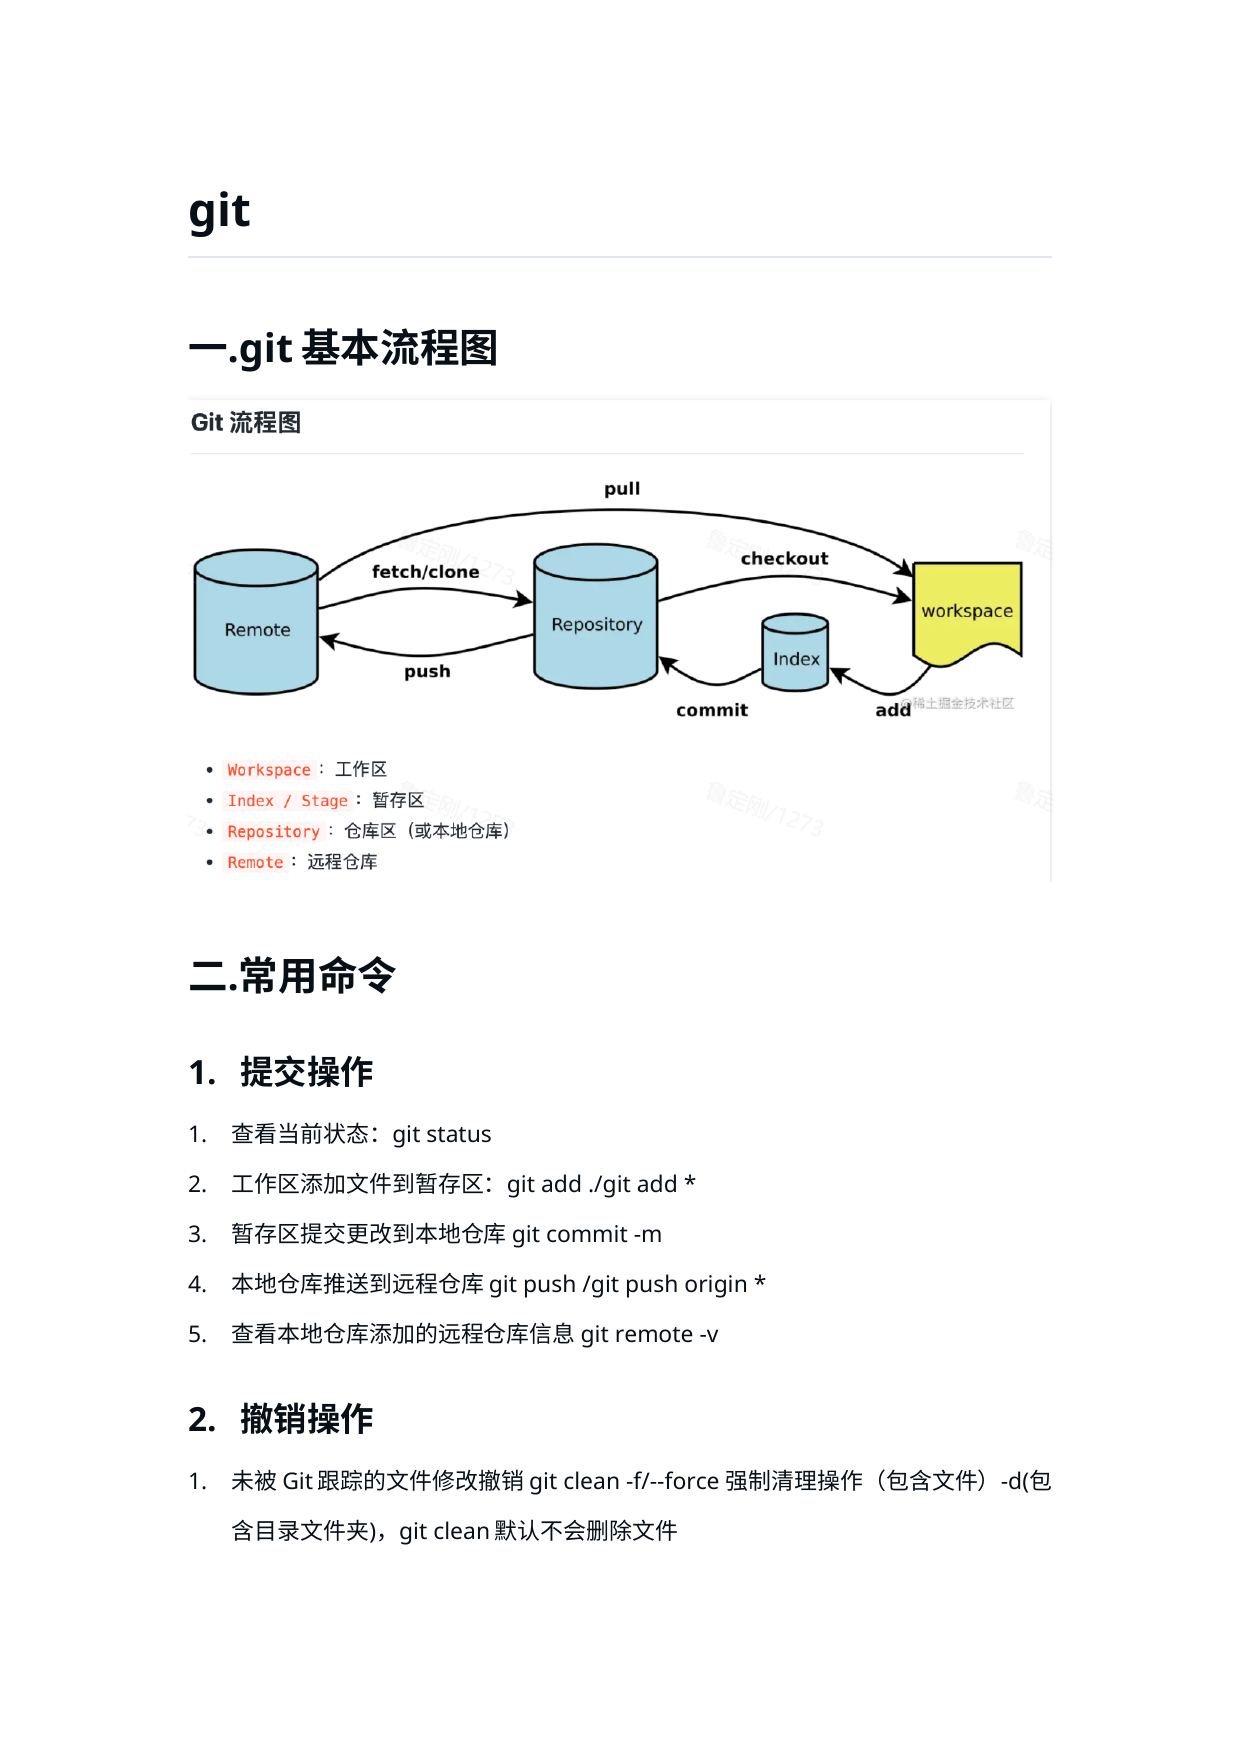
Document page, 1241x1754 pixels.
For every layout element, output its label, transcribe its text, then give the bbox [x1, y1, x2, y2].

subtitle 撤销操作 [188, 1392, 1052, 1442]
list 查看本地仓库添加的远程仓库信息 git remote -v [188, 1308, 1052, 1358]
list 暂存区提交更改到本地仓库 git commit -m [188, 1208, 1052, 1258]
picture [187, 395, 1053, 882]
list 未被Git跟踪的文件修改撤销 git clean -f/--force 强制清理操作（包含文件）-d(包含目录文件夹)，git clean默认不会删除文件 [188, 1454, 1052, 1554]
list 本地仓库推送到远程仓库 git push /git push origin * [188, 1258, 1052, 1308]
subtitle 一.git基本流程图 [188, 308, 1052, 383]
list 工作区添加文件到暂存区：git add ./git add * [188, 1158, 1052, 1208]
title git [188, 171, 1052, 256]
subtitle 提交操作 [188, 1045, 1052, 1095]
subtitle 二.常用命令 [188, 936, 1052, 1011]
list 查看当前状态：git status [188, 1108, 1052, 1158]
